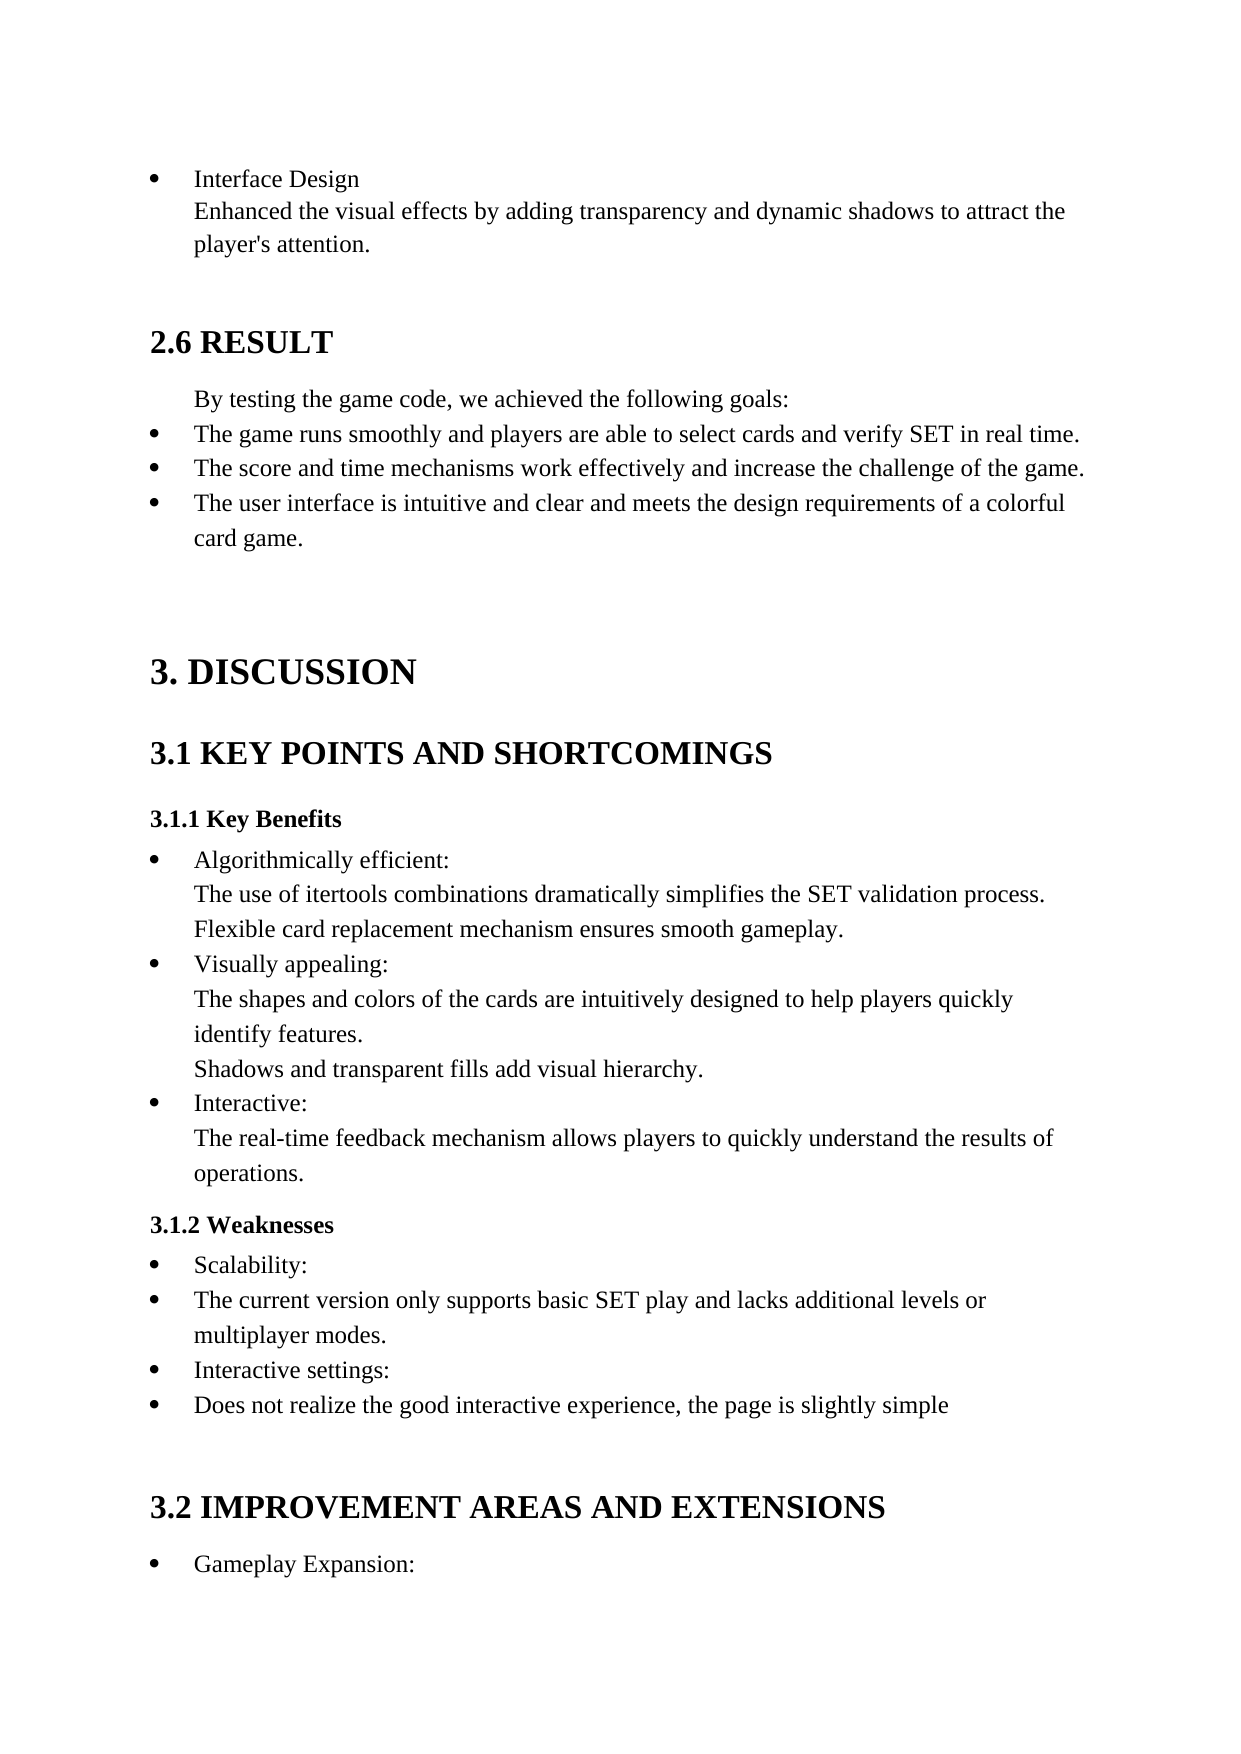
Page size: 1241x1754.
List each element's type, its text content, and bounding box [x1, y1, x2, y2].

list Interactive: [150, 1087, 1090, 1119]
list The score and time mechanisms work effectively and increase the challenge of the game. [150, 452, 1090, 484]
list Gameplay Expansion: [150, 1548, 1090, 1580]
list The game runs smoothly and players are able to select cards and verify SET in real time. [150, 417, 1090, 449]
subtitle 3. DISCUSSION [150, 639, 1090, 704]
list Does not realize the good interactive experience, the page is slightly simple [150, 1388, 1090, 1421]
list The user interface is intuitive and clear and meets the design requirements of a colorful card game. [150, 486, 1090, 554]
list Interactive settings: [150, 1353, 1090, 1386]
list The shapes and colors of the cards are intuitively designed to help players quickly identify features. [194, 982, 1090, 1049]
list Interface Design [150, 162, 1090, 194]
subtitle 3.1.1 Key Benefits [150, 802, 1090, 834]
subtitle 2.6 RESULT [150, 309, 1090, 374]
list Scalability: [150, 1249, 1090, 1281]
subtitle 3.1 KEY POINTS AND SHORTCOMINGS [150, 720, 1090, 785]
subtitle 3.2 IMPROVEMENT AREAS AND EXTENSIONS [150, 1474, 1090, 1539]
list Enhanced the visual effects by adding transparency and dynamic shadows to attract the player's attention. [194, 194, 1090, 259]
list The use of itertools combinations dramatically simplifies the SET validation process. [194, 878, 1090, 910]
subtitle 3.1.2 Weaknesses [150, 1208, 1090, 1240]
list Visually appealing: [150, 947, 1090, 980]
list The real-time feedback mechanism allows players to quickly understand the results of operations. [194, 1121, 1090, 1189]
list Algorithmically efficient: [150, 843, 1090, 875]
list The current version only supports basic SET play and lacks additional levels or multiplayer modes. [150, 1283, 1090, 1351]
list By testing the game code, we achieved the following goals: [194, 382, 1090, 414]
list Shadows and transparent fills add visual hierarchy. [194, 1052, 1090, 1084]
list Flexible card replacement mechanism ensures smooth gameplay. [194, 912, 1090, 945]
